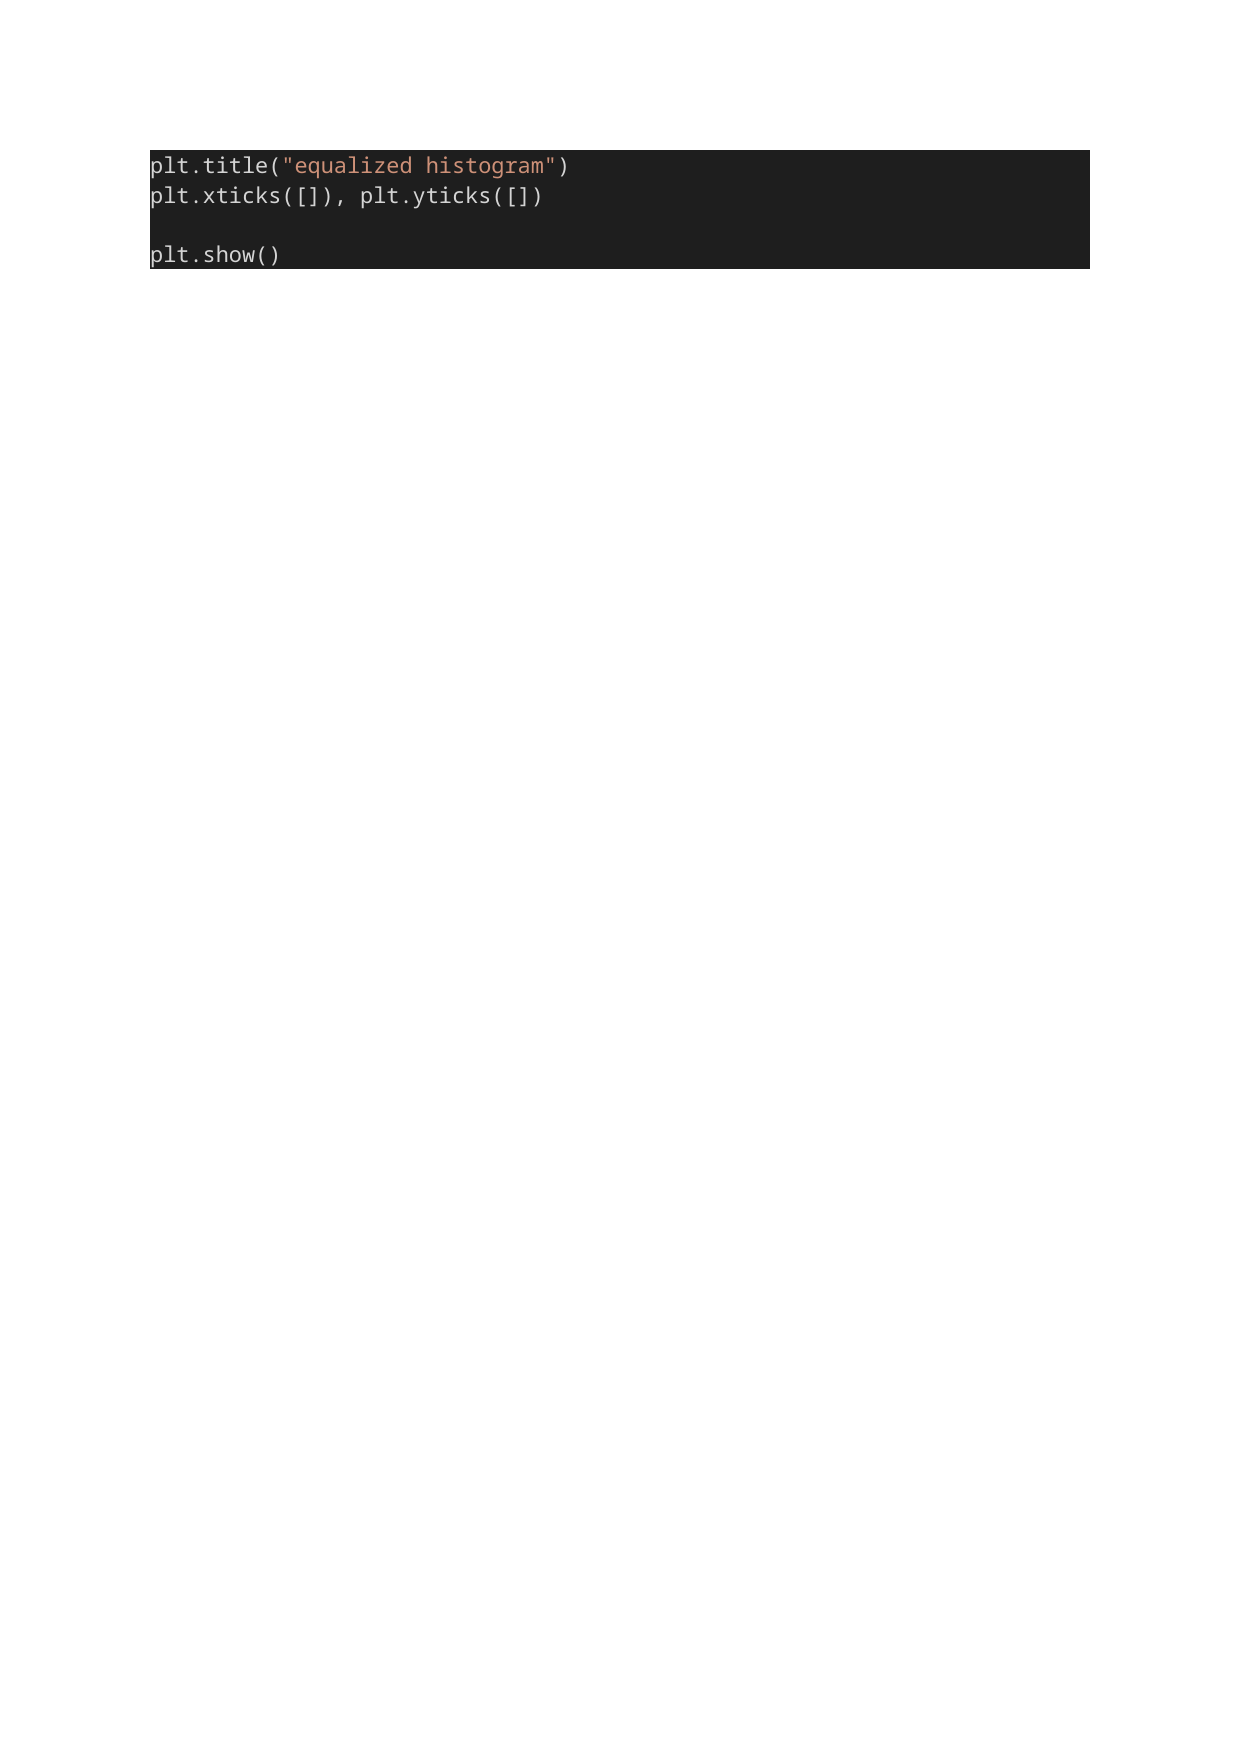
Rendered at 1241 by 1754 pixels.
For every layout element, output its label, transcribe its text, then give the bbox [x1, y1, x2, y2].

text plt.xticks([]), plt.yticks([]) [150, 180, 1090, 209]
text plt.title("equalized histogram") [150, 150, 1090, 180]
text plt.show() [150, 239, 1090, 269]
